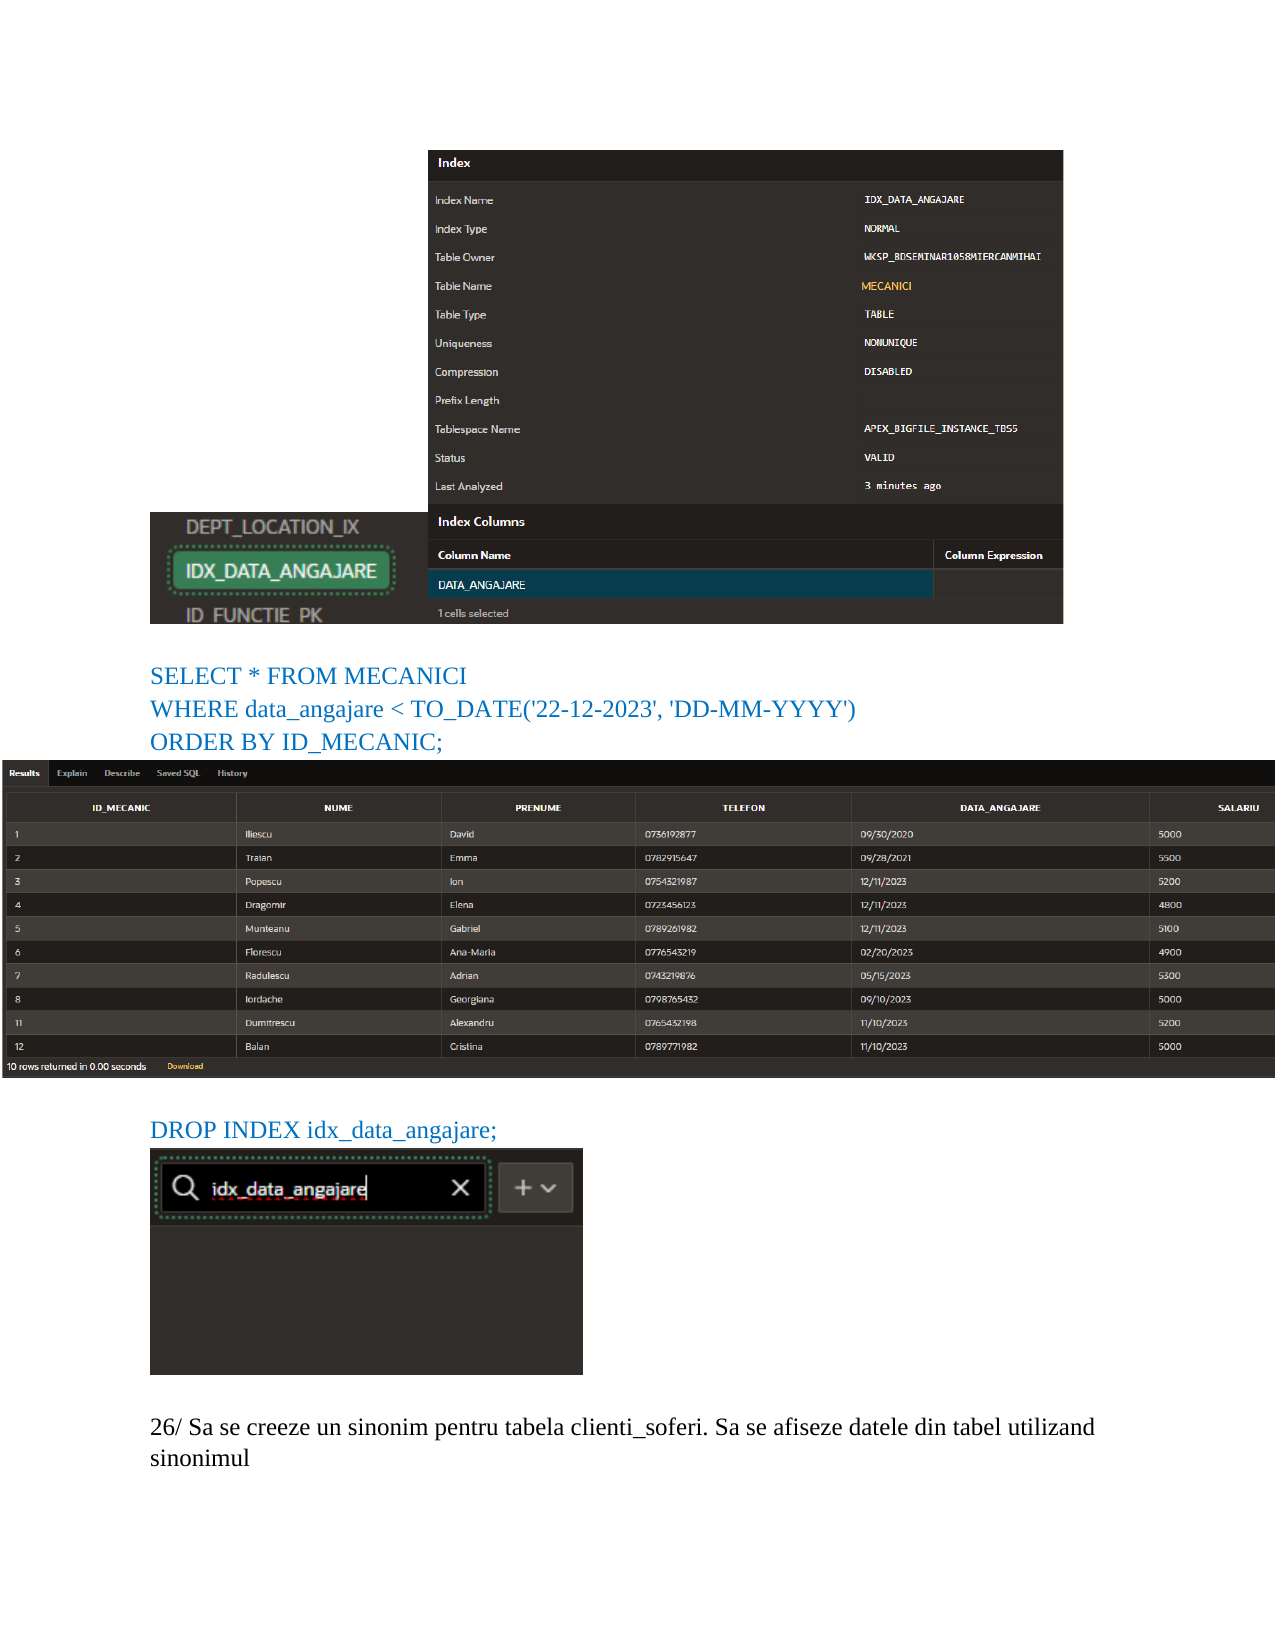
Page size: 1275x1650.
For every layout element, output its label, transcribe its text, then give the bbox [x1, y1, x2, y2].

text WHERE data_angajare < TO_DATE('22-12-2023', 'DD-MM-YYYY') [150, 694, 1125, 723]
picture [150, 150, 1064, 624]
picture [150, 1148, 583, 1375]
text ORDER BY ID_MECANIC; [150, 727, 1125, 756]
text DROP INDEX idx_data_angajare; [150, 1115, 1125, 1144]
text SELECT * FROM MECANICI [150, 661, 1125, 690]
picture [2, 760, 1275, 1078]
text 26/ Sa se creeze un sinonim pentru tabela clienti_soferi. Sa se afiseze datele din tabel utilizand sinonimul [150, 1412, 1125, 1472]
